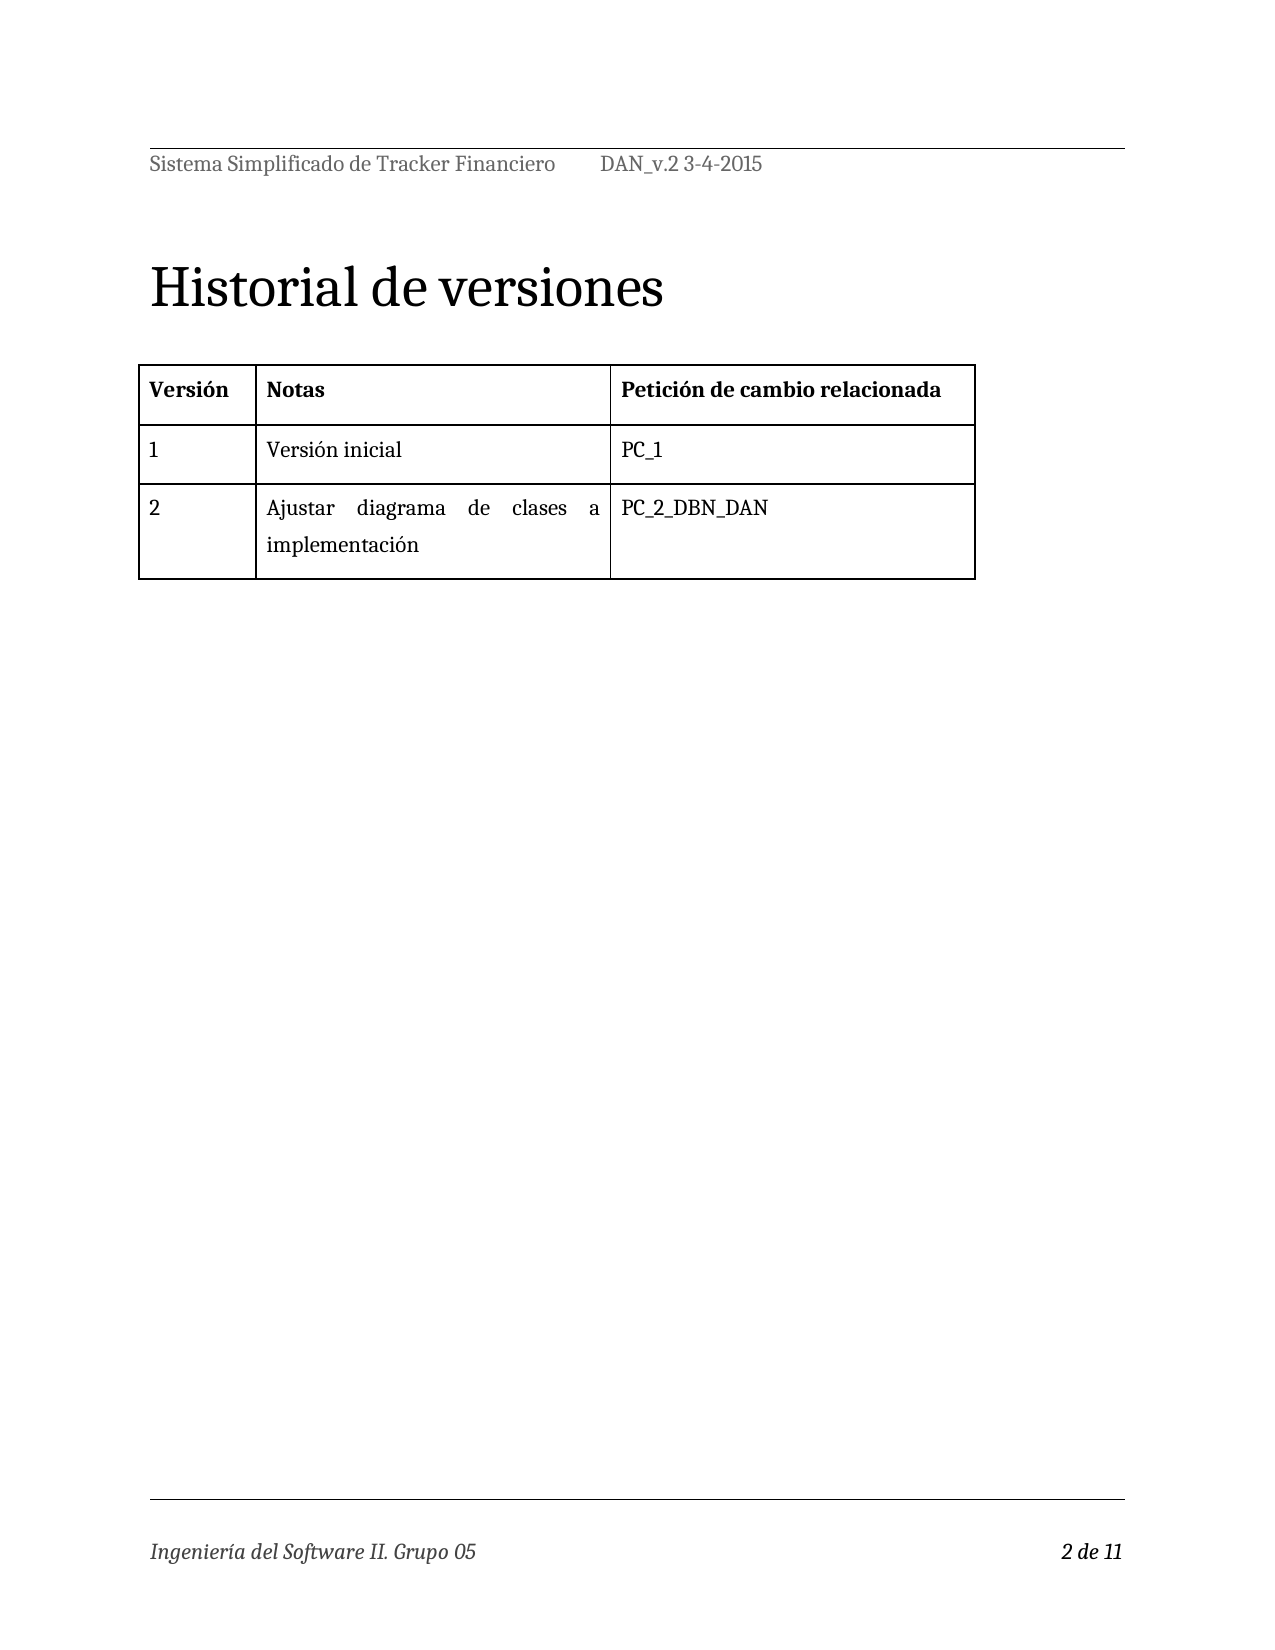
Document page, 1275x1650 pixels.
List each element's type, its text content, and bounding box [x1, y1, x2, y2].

table_cell Versión inicial [257, 426, 610, 483]
table_header Petición de cambio relacionada [611, 366, 974, 424]
table_cell 2 [140, 485, 255, 578]
table_cell 1 [140, 426, 255, 483]
table_header Notas [257, 366, 610, 424]
table_cell PC_1 [611, 426, 974, 483]
table_header Versión [140, 366, 255, 424]
text Historial de versiones [150, 254, 1125, 321]
table_cell Ajustar diagrama de clases a implementación [257, 485, 610, 578]
table_cell PC_2_DBN_DAN [611, 485, 974, 578]
